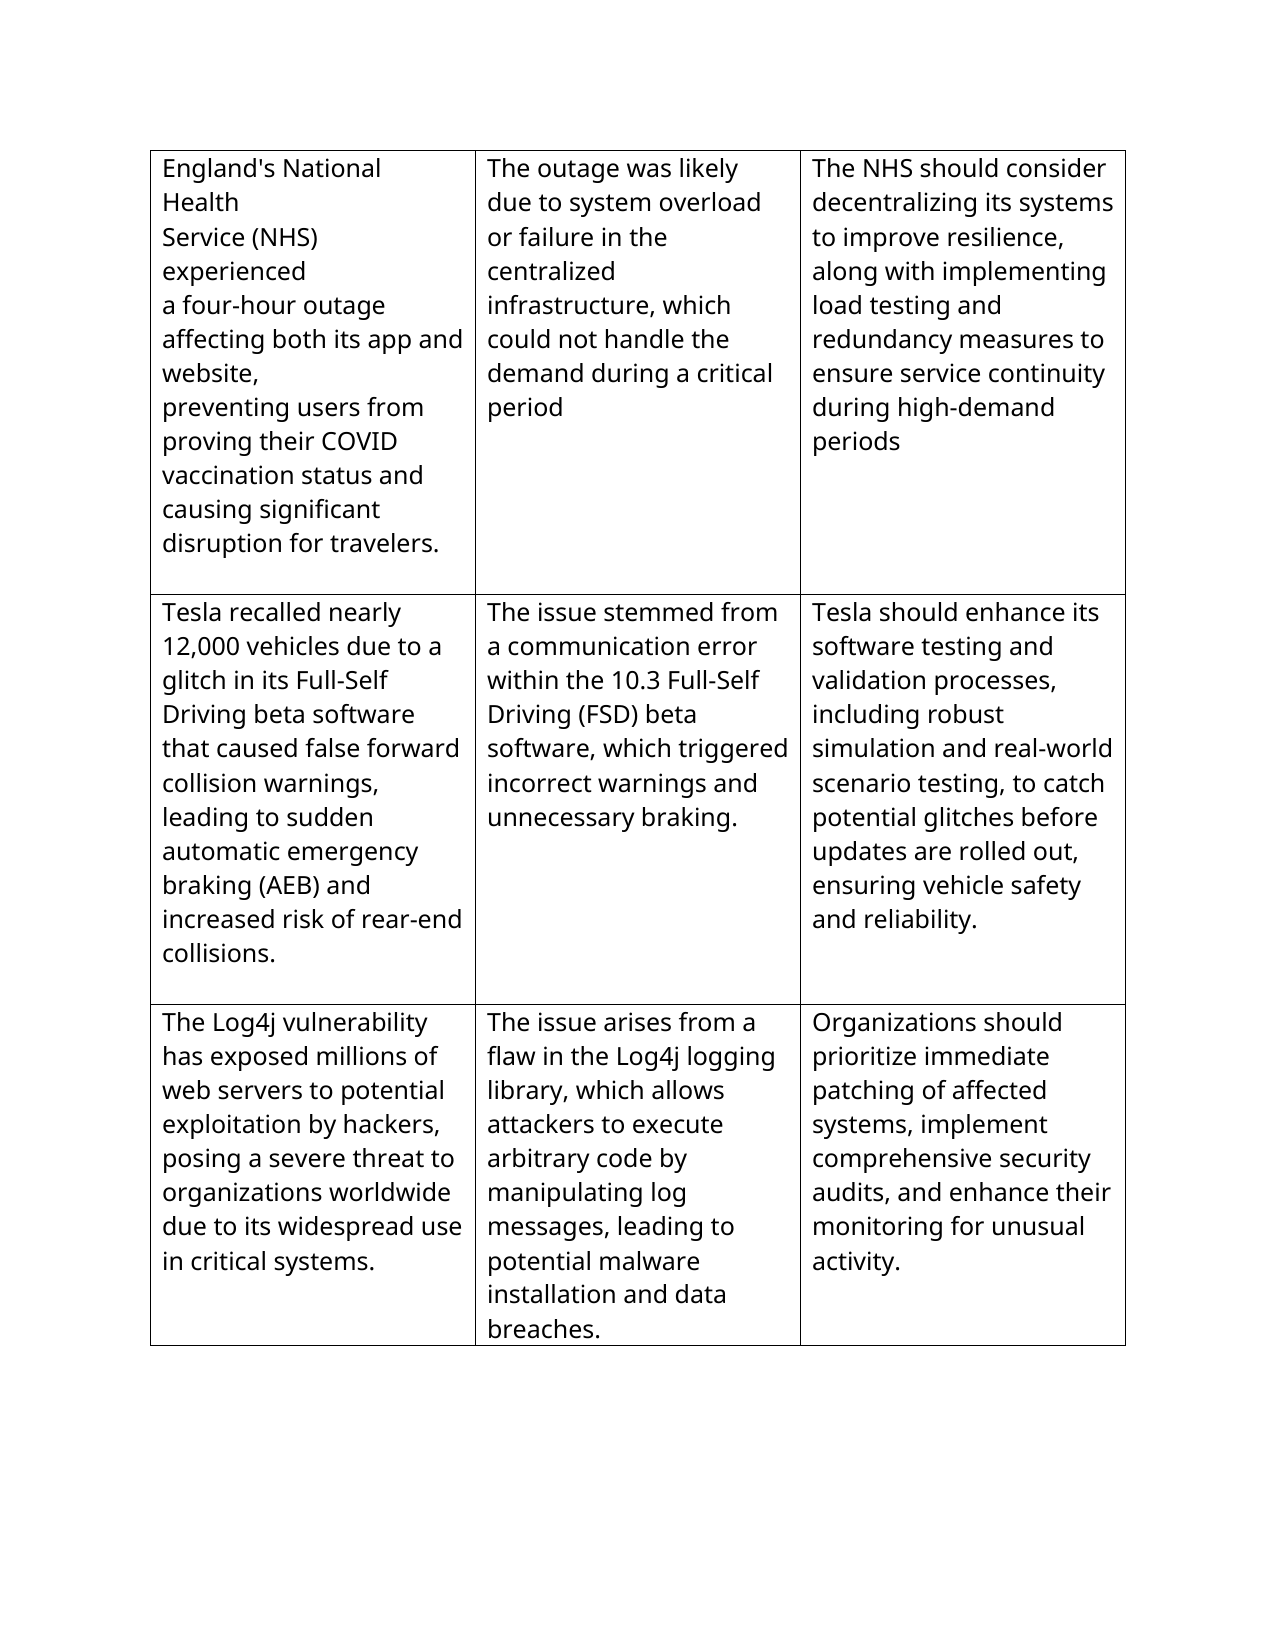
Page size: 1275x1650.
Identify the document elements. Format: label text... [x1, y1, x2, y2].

table_cell The issue arises from a flaw in the Log4j logging library, which allows attackers to execute arbitrary code by manipulating log messages, leading to potential malware installation and data breaches. [476, 1005, 800, 1345]
table_cell Organizations should prioritize immediate patching of affected systems, implement comprehensive security audits, and enhance their monitoring for unusual activity. [801, 1005, 1125, 1345]
table_cell The issue stemmed from a communication error within the 10.3 Full-Self Driving (FSD) beta software, which triggered incorrect warnings and unnecessary braking. [476, 595, 800, 1004]
table_cell The Log4j vulnerability has exposed millions of web servers to potential exploitation by hackers, posing a severe threat to organizations worldwide due to its widespread use in critical systems. [151, 1005, 475, 1345]
table_cell The NHS should consider decentralizing its systems to improve resilience, along with implementing load testing and redundancy measures to ensure service continuity during high-demand periods [801, 151, 1125, 594]
table_cell The outage was likely due to system overload or failure in the centralized infrastructure, which could not handle the demand during a critical period [476, 151, 800, 594]
table_cell Tesla should enhance its software testing and validation processes, including robust simulation and real-world scenario testing, to catch potential glitches before updates are rolled out, ensuring vehicle safety and reliability. [801, 595, 1125, 1004]
table_cell England's National Health Service (NHS) experienced a four-hour outage affecting both its app and website, preventing users from proving their COVID vaccination status and causing significant disruption for travelers. [151, 151, 475, 594]
table_cell Tesla recalled nearly 12,000 vehicles due to a glitch in its Full-Self Driving beta software that caused false forward collision warnings, leading to sudden automatic emergency braking (AEB) and increased risk of rear-end collisions. [151, 595, 475, 1004]
